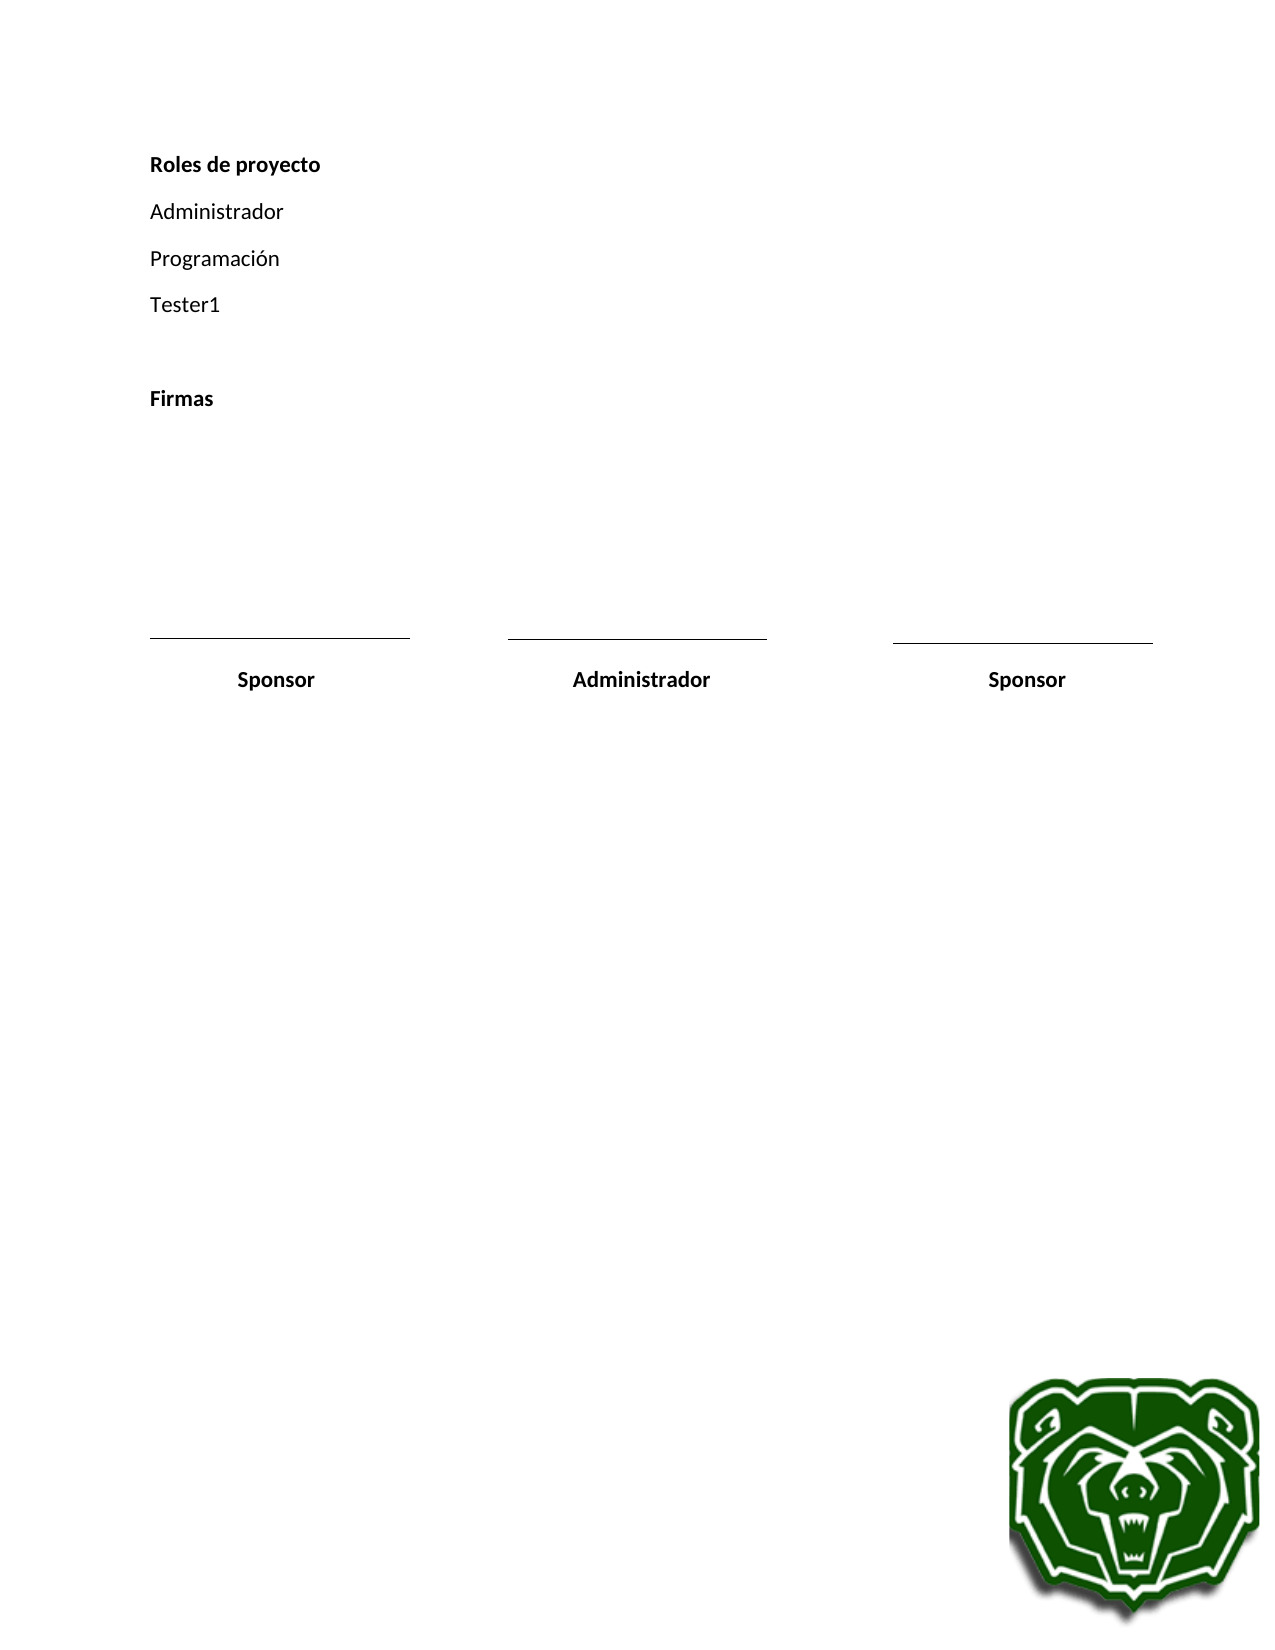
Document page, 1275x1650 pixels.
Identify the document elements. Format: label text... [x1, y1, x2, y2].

text Firmas [150, 384, 1125, 412]
text Tester1 [150, 291, 1125, 319]
text Roles de proyecto [150, 150, 1125, 178]
text Sponsor Administrador Sponsor [150, 666, 1125, 694]
picture [1009, 1378, 1260, 1629]
text Programación [150, 244, 1125, 272]
text Administrador [150, 197, 1125, 225]
